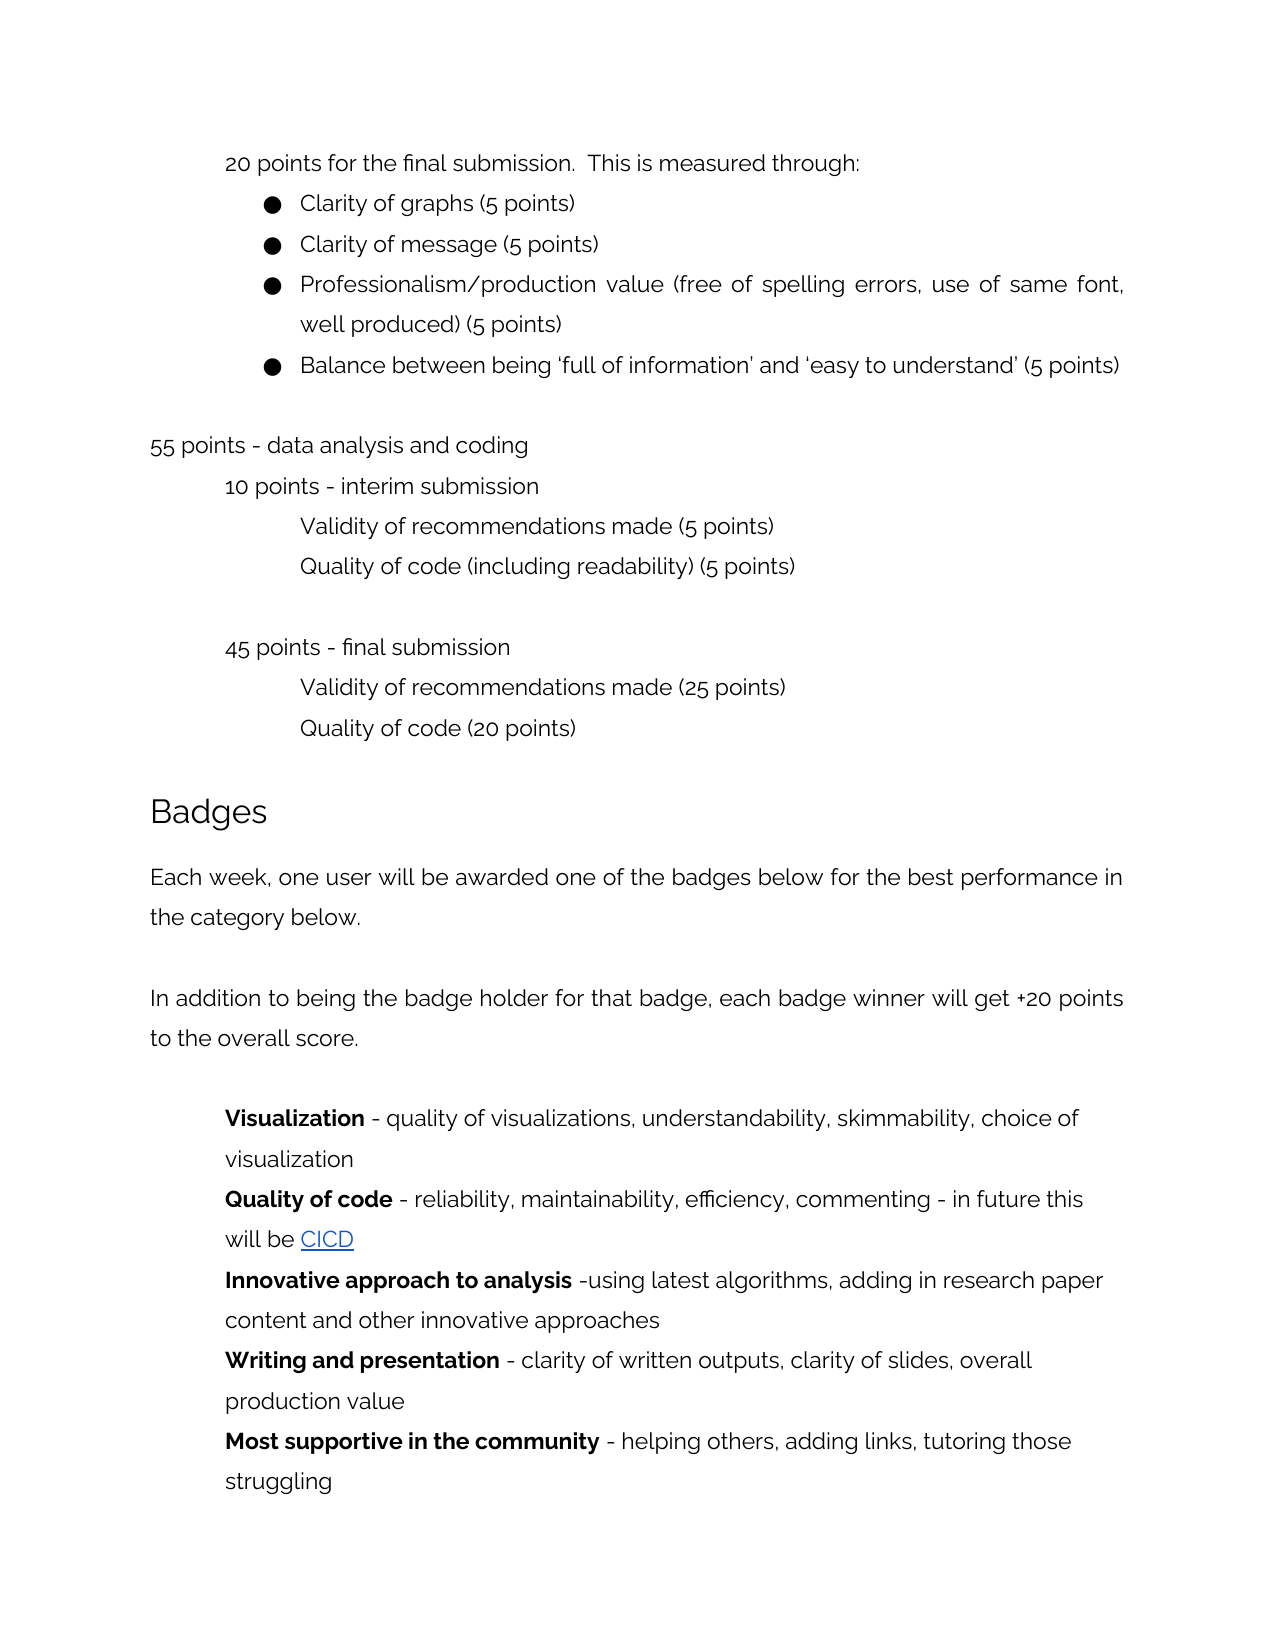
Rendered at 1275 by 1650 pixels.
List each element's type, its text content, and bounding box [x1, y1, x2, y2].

list Clarity of graphs (5 points) [262, 190, 1125, 217]
text Validity of recommendations made (5 points) [225, 513, 1125, 540]
text 45 points - final submission [225, 634, 1125, 661]
text Visualization - quality of visualizations, understandability, skimmability, choice of visualization [225, 1105, 1125, 1172]
list Balance between being ‘full of information’ and ‘easy to understand’ (5 points) [262, 352, 1125, 378]
text Validity of recommendations made (25 points) [225, 674, 1125, 701]
text In addition to being the badge holder for that badge, each badge winner will get +20 points to the overall score. [150, 984, 1125, 1052]
text 55 points - data analysis and coding [150, 432, 1125, 459]
list Clarity of message (5 points) [262, 231, 1125, 257]
subtitle Badges [150, 792, 1125, 831]
text Writing and presentation - clarity of written outputs, clarity of slides, overall production value [225, 1347, 1125, 1414]
list Professionalism/production value (free of spelling errors, use of same font, well produced) (5 points) [262, 271, 1125, 338]
text Quality of code (including readability) (5 points) [225, 553, 1125, 580]
text Most supportive in the community - helping others, adding links, tutoring those struggling [225, 1428, 1125, 1495]
text Innovative approach to analysis -using latest algorithms, adding in research paper content and other innovative approaches [225, 1267, 1125, 1334]
text 10 points - interim submission [150, 472, 1125, 499]
text Each week, one user will be awarded one of the badges below for the best performance in the category below. [150, 863, 1125, 931]
text Quality of code - reliability, maintainability, efficiency, commenting - in future this will be CICD [225, 1186, 1125, 1253]
text 20 points for the final submission. This is measured through: [150, 150, 1125, 177]
text Quality of code (20 points) [225, 714, 1125, 741]
